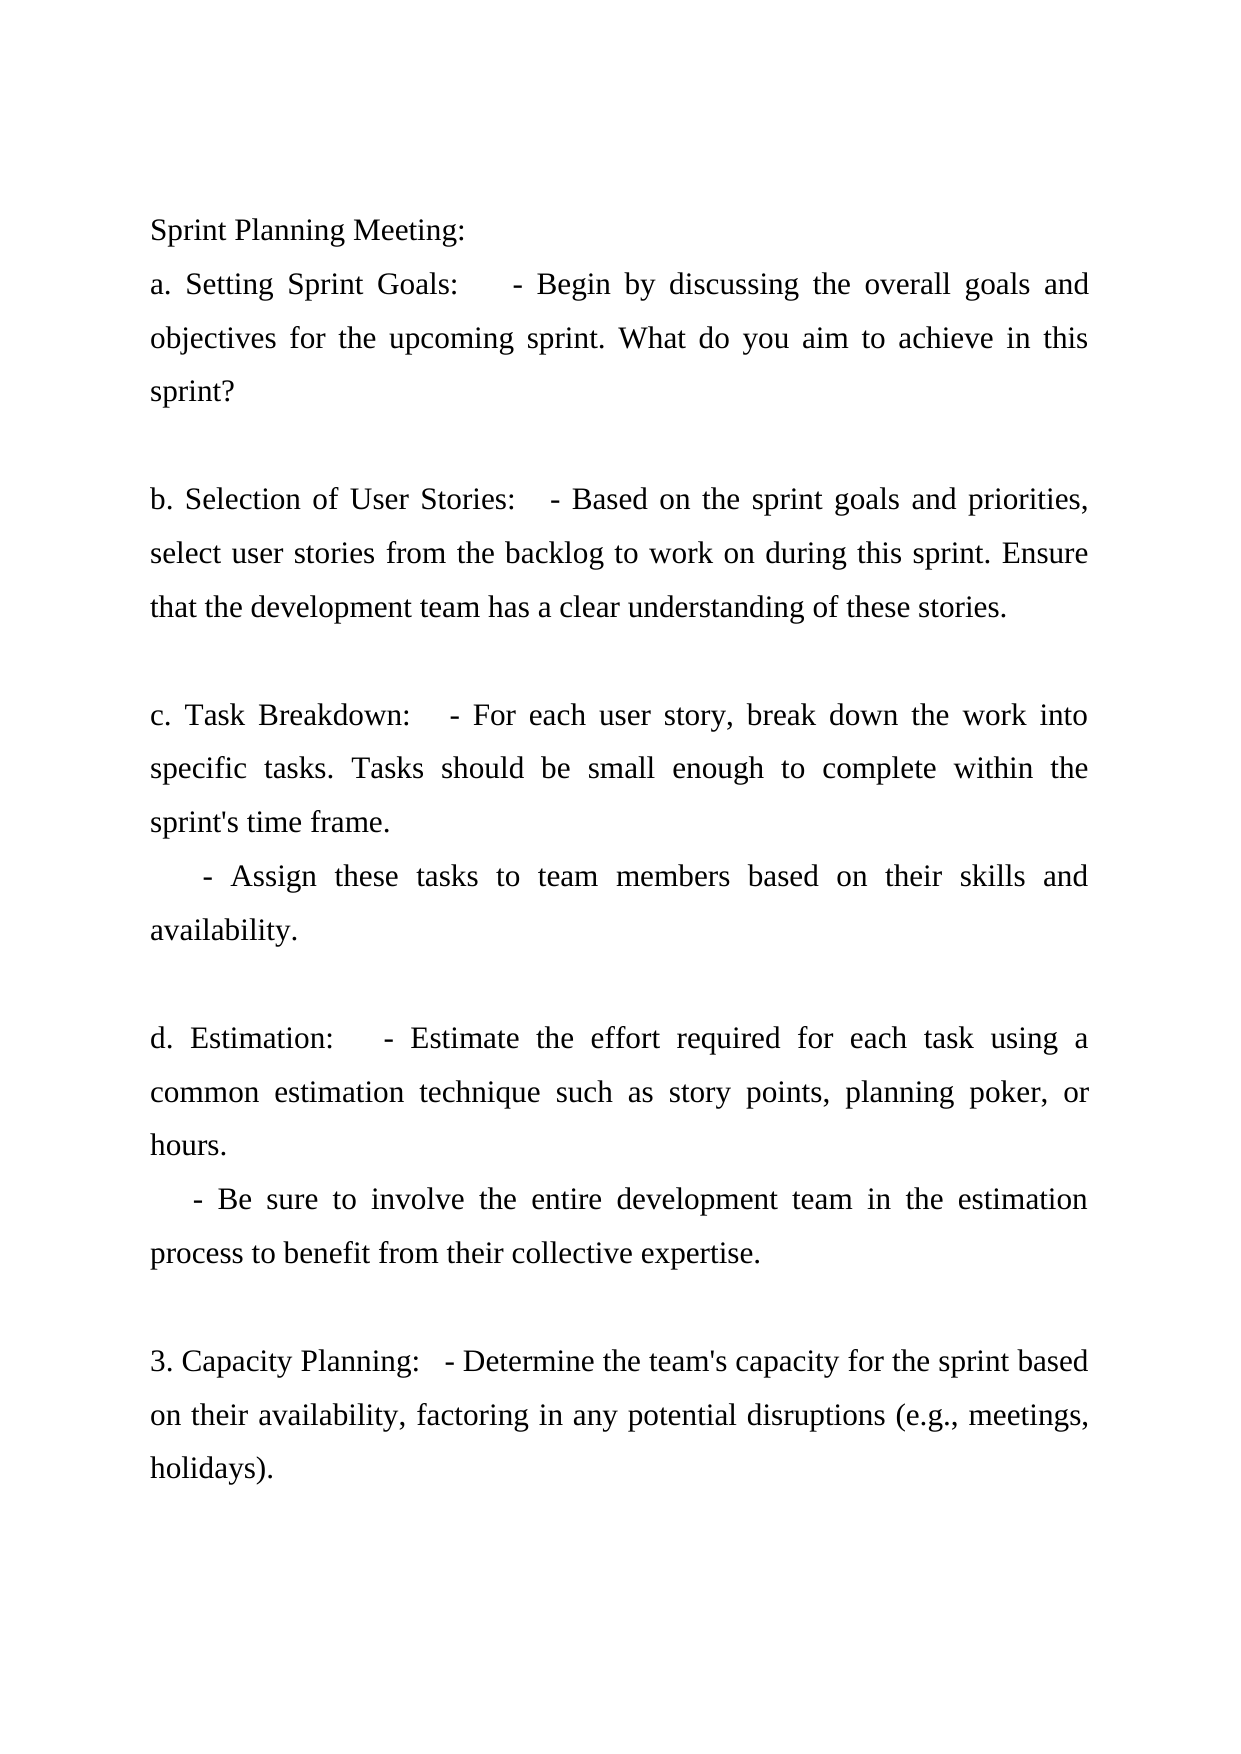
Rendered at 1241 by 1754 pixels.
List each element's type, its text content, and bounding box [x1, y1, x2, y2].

text a. Setting Sprint Goals: - Begin by discussing the overall goals and objectives for the upcoming sprint. What do you aim to achieve in this sprint? [150, 265, 1090, 409]
text c. Task Breakdown: - For each user story, break down the work into specific tasks. Tasks should be small enough to complete within the sprint's time frame. [150, 696, 1090, 839]
text b. Selection of User Stories: - Based on the sprint goals and priorities, select user stories from the backlog to work on during this sprint. Ensure that the development team has a clear understanding of these stories. [150, 480, 1090, 624]
text - Assign these tasks to team members based on their skills and availability. [150, 857, 1090, 947]
text Sprint Planning Meeting: [150, 211, 1090, 247]
text d. Estimation: - Estimate the effort required for each task using a common estimation technique such as story points, planning poker, or hours. [150, 1019, 1090, 1163]
text - Be sure to involve the entire development team in the estimation process to benefit from their collective expertise. [150, 1181, 1090, 1270]
text 3. Capacity Planning: - Determine the team's capacity for the sprint based on their availability, factoring in any potential disruptions (e.g., meetings, holidays). [150, 1342, 1090, 1486]
